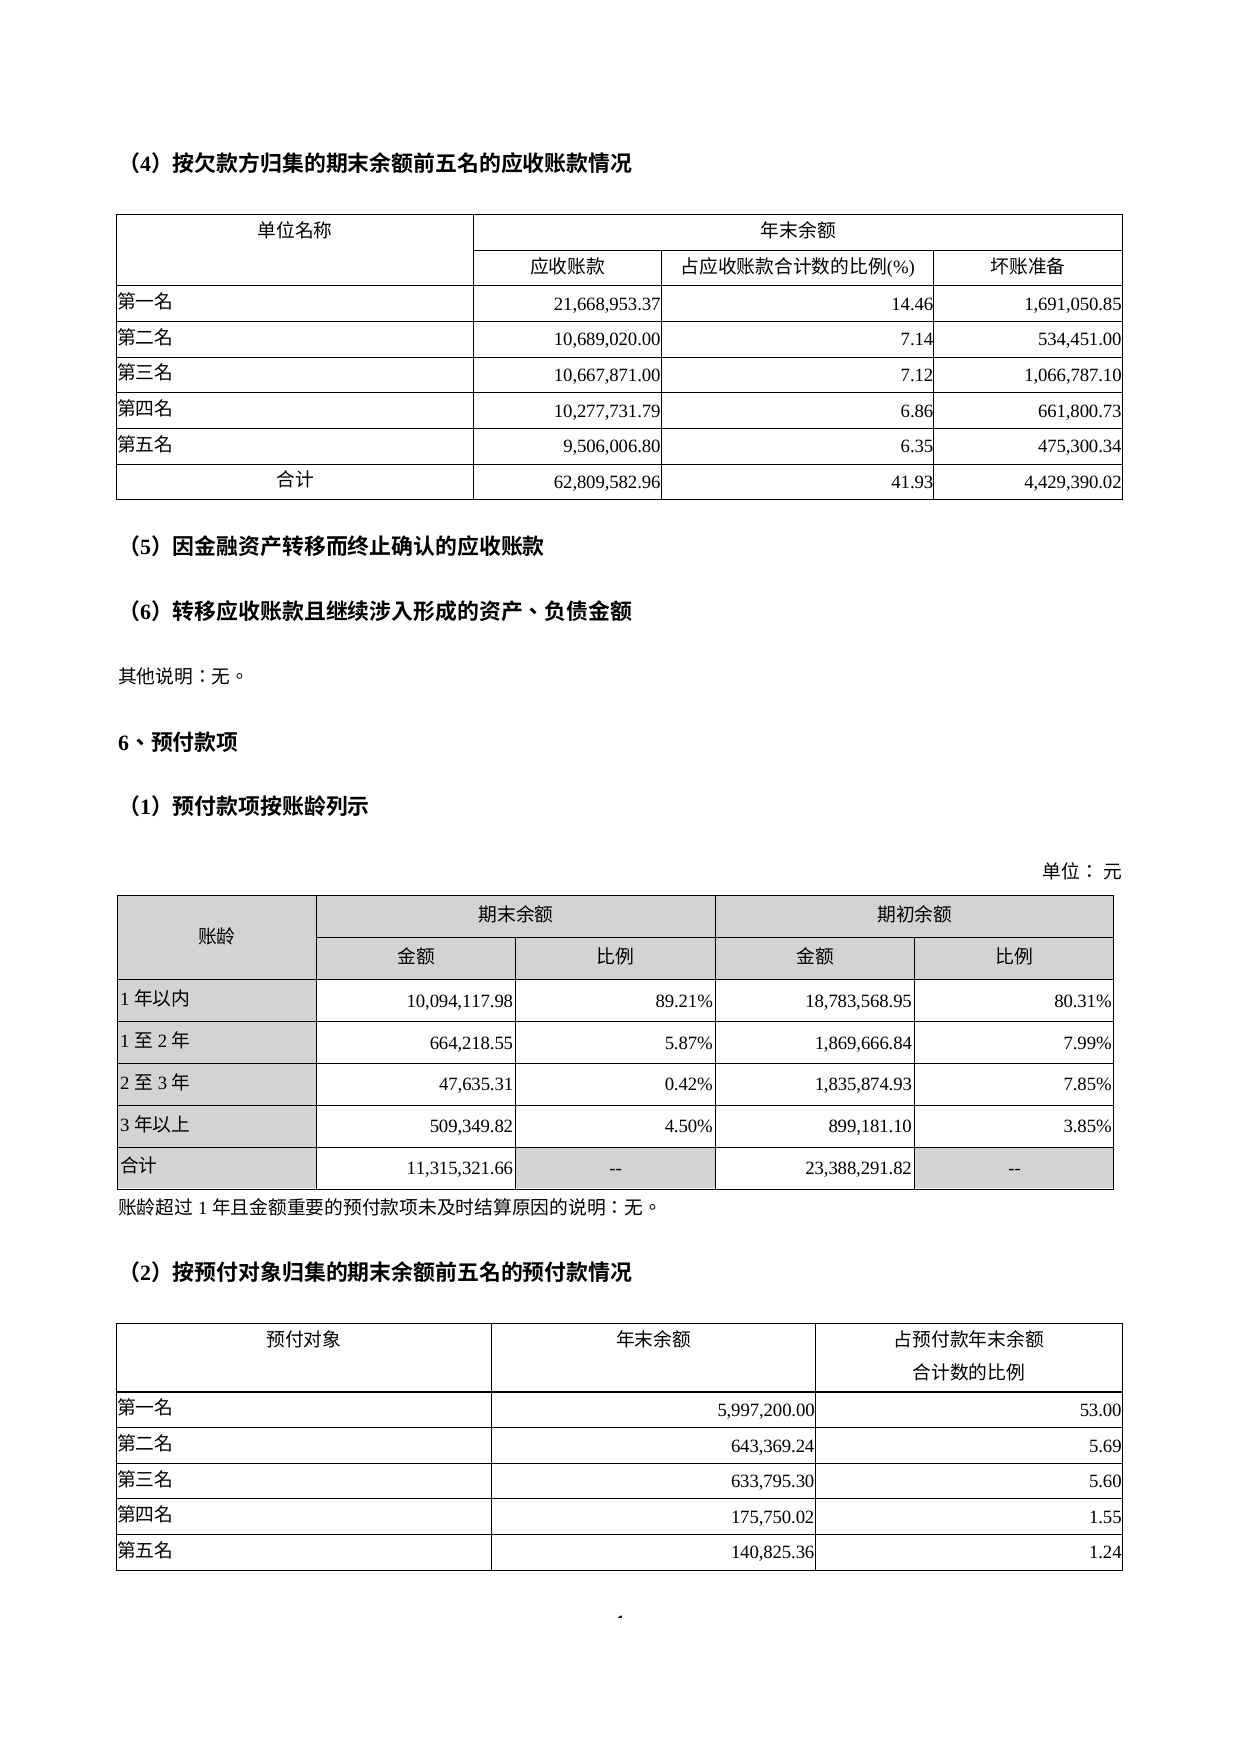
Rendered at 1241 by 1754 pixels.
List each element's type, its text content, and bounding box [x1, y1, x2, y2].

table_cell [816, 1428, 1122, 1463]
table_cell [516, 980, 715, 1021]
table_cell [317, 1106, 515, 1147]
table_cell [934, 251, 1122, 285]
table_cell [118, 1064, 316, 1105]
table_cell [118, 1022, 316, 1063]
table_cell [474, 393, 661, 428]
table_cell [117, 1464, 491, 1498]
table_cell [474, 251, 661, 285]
subtitle （6）转移应收账款且继续涉入形成的资产、负债金额 [118, 596, 1122, 626]
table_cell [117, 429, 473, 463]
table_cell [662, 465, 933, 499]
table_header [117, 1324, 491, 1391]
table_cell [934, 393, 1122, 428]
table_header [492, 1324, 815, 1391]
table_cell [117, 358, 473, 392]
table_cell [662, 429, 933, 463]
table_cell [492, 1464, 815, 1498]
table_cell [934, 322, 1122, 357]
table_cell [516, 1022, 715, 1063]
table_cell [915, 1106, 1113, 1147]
subtitle 6、预付款项 [118, 726, 1122, 756]
subtitle （5）因金融资产转移而终止确认的应收账款 [118, 531, 1122, 561]
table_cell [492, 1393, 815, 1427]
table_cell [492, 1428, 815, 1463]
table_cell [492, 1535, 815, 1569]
text 账龄超过 1 年且金额重要的预付款项未及时结算原因的说明：无。 [118, 1194, 1122, 1220]
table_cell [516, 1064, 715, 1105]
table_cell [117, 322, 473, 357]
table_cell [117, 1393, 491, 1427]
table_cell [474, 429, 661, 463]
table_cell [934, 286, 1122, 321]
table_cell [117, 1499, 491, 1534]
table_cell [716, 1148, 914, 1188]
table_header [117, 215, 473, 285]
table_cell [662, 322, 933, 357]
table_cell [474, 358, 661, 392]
text 单位： 元 [104, 858, 1122, 884]
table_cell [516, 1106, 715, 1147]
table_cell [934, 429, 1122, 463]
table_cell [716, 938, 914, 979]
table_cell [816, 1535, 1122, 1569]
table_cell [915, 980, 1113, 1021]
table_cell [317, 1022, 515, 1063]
subtitle （4）按欠款方归集的期末余额前五名的应收账款情况 [118, 148, 1122, 178]
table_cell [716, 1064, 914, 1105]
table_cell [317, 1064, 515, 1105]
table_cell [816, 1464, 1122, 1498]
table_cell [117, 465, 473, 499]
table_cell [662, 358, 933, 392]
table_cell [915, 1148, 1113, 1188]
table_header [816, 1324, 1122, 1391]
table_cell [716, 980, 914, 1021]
text 其他说明：无。 [118, 663, 1122, 689]
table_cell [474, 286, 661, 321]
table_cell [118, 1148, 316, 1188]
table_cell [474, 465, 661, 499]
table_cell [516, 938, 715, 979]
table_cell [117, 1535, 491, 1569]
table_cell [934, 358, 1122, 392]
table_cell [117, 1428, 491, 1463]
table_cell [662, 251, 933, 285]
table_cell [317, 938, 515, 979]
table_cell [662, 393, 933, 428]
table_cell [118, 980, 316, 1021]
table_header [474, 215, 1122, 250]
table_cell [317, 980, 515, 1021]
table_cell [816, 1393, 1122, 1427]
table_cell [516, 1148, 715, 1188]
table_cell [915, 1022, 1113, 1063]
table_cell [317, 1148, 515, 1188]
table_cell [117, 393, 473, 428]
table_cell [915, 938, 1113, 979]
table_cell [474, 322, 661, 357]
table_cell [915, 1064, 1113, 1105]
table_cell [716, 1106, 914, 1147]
subtitle （1）预付款项按账龄列示 [118, 791, 1122, 821]
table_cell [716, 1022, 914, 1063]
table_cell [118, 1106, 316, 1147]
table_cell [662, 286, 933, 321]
subtitle （2）按预付对象归集的期末余额前五名的预付款情况 [118, 1257, 1122, 1287]
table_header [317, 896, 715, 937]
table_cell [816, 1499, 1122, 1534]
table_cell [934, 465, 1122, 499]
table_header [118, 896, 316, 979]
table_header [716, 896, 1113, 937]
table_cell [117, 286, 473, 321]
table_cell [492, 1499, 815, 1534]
